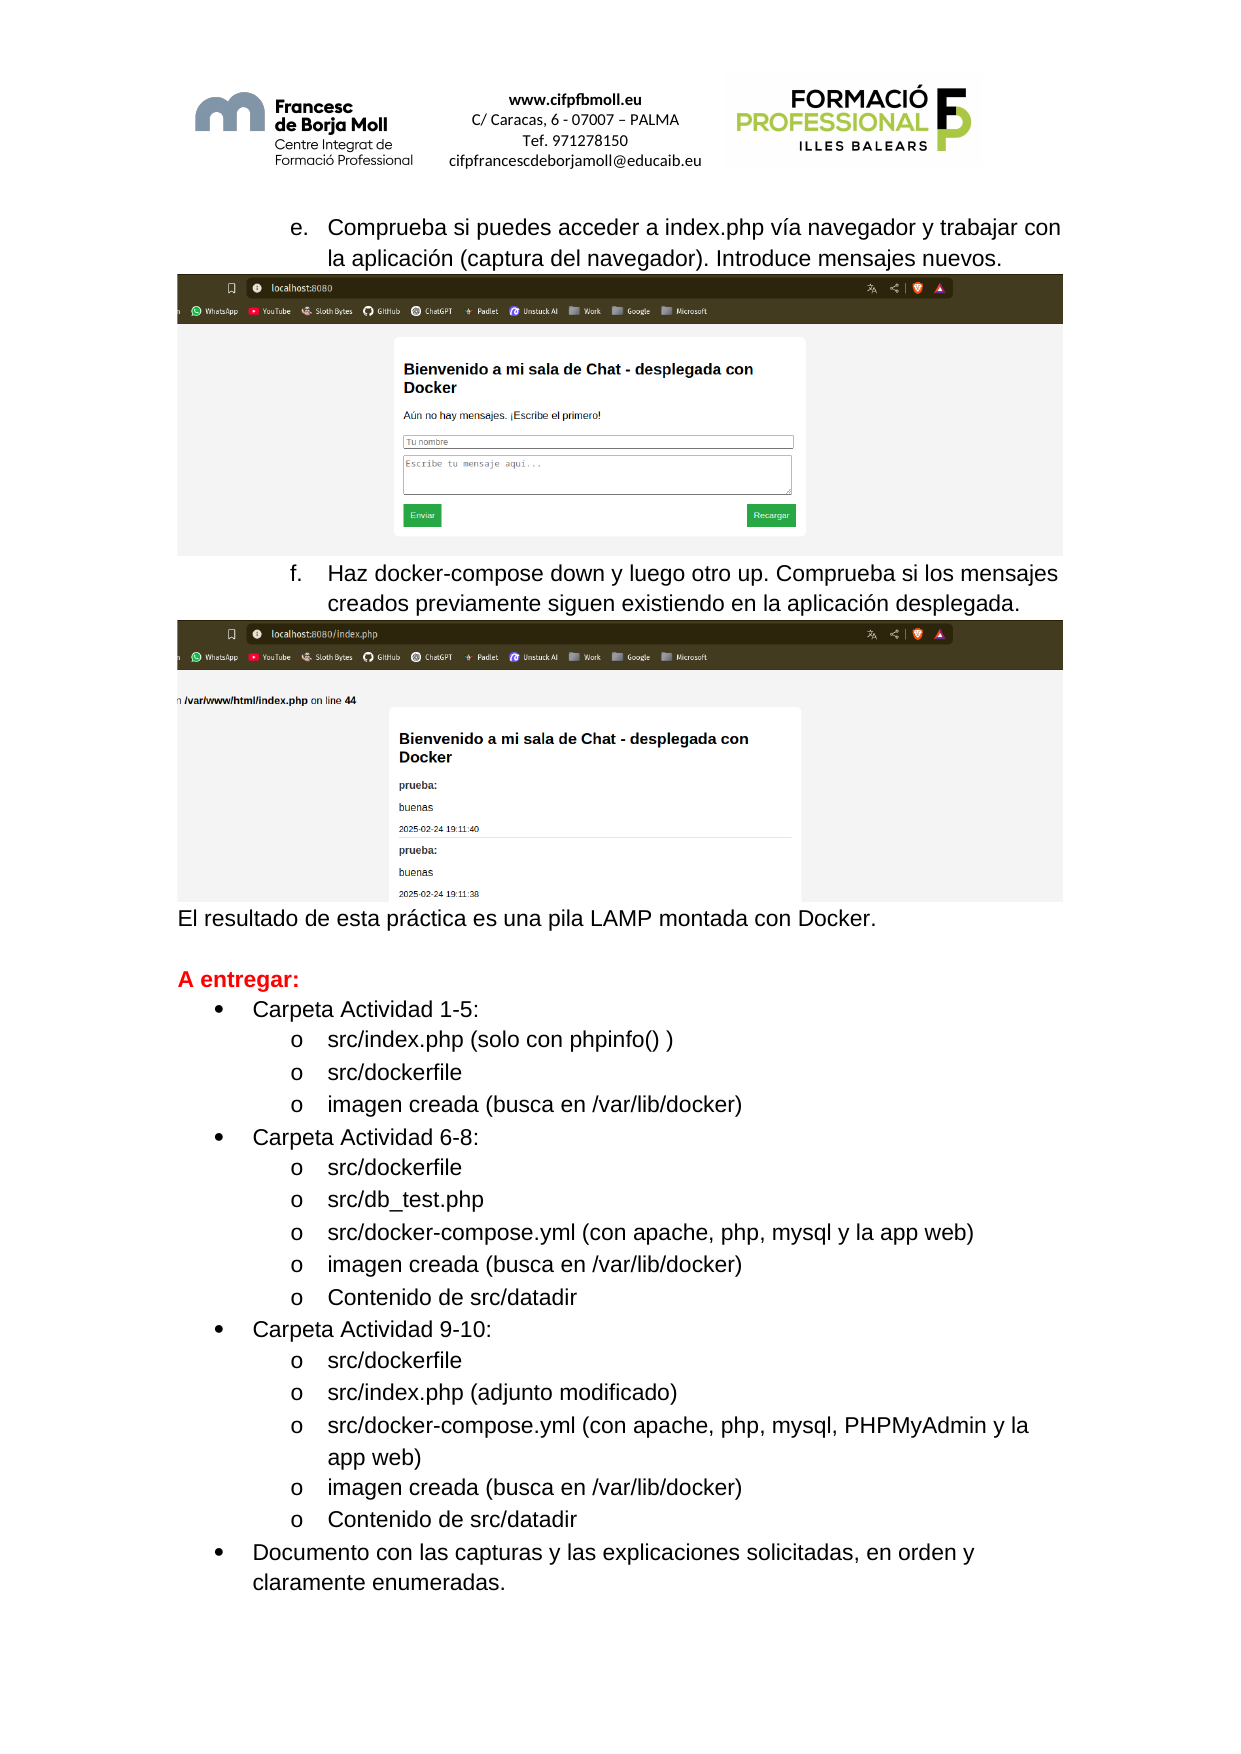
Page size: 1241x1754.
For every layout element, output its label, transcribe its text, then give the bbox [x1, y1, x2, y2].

list src/db_test.php [290, 1186, 1063, 1215]
list Haz docker-compose down y luego otro up. Comprueba si los mensajes creados previamente siguen existiendo en la aplicación desplegada. [290, 560, 1063, 616]
list imagen creada (busca en /var/lib/docker) [290, 1091, 1063, 1119]
list src/index.php (adjunto modificado) [290, 1379, 1063, 1407]
list Carpeta Actividad 9-10: [215, 1316, 1063, 1343]
text A entregar: [177, 966, 1063, 992]
list src/docker-compose.yml (con apache, php, mysql, PHPMyAdmin y la app web) [290, 1412, 1063, 1470]
picture [177, 274, 1063, 556]
list Documento con las capturas y las explicaciones solicitadas, en orden y claramente enumeradas. [215, 1539, 1063, 1596]
picture [193, 90, 416, 170]
text El resultado de esta práctica es una pila LAMP montada con Docker. [177, 905, 1063, 932]
picture [724, 73, 983, 166]
picture [177, 620, 1063, 902]
list src/dockerfile [290, 1059, 1063, 1087]
list src/dockerfile [290, 1154, 1063, 1182]
list src/dockerfile [290, 1347, 1063, 1375]
list Carpeta Actividad 1-5: [215, 996, 1063, 1022]
list Comprueba si puedes acceder a index.php vía navegador y trabajar con la aplicación (captura del navegador). Introduce mensajes nuevos. [290, 214, 1063, 271]
list Contenido de src/datadir [290, 1284, 1063, 1312]
list Carpeta Actividad 6-8: [215, 1124, 1063, 1150]
list src/index.php (solo con phpinfo() ) [290, 1026, 1063, 1054]
list Contenido de src/datadir [290, 1506, 1063, 1535]
list imagen creada (busca en /var/lib/docker) [290, 1251, 1063, 1280]
list src/docker-compose.yml (con apache, php, mysql y la app web) [290, 1219, 1063, 1247]
list imagen creada (busca en /var/lib/docker) [290, 1474, 1063, 1502]
